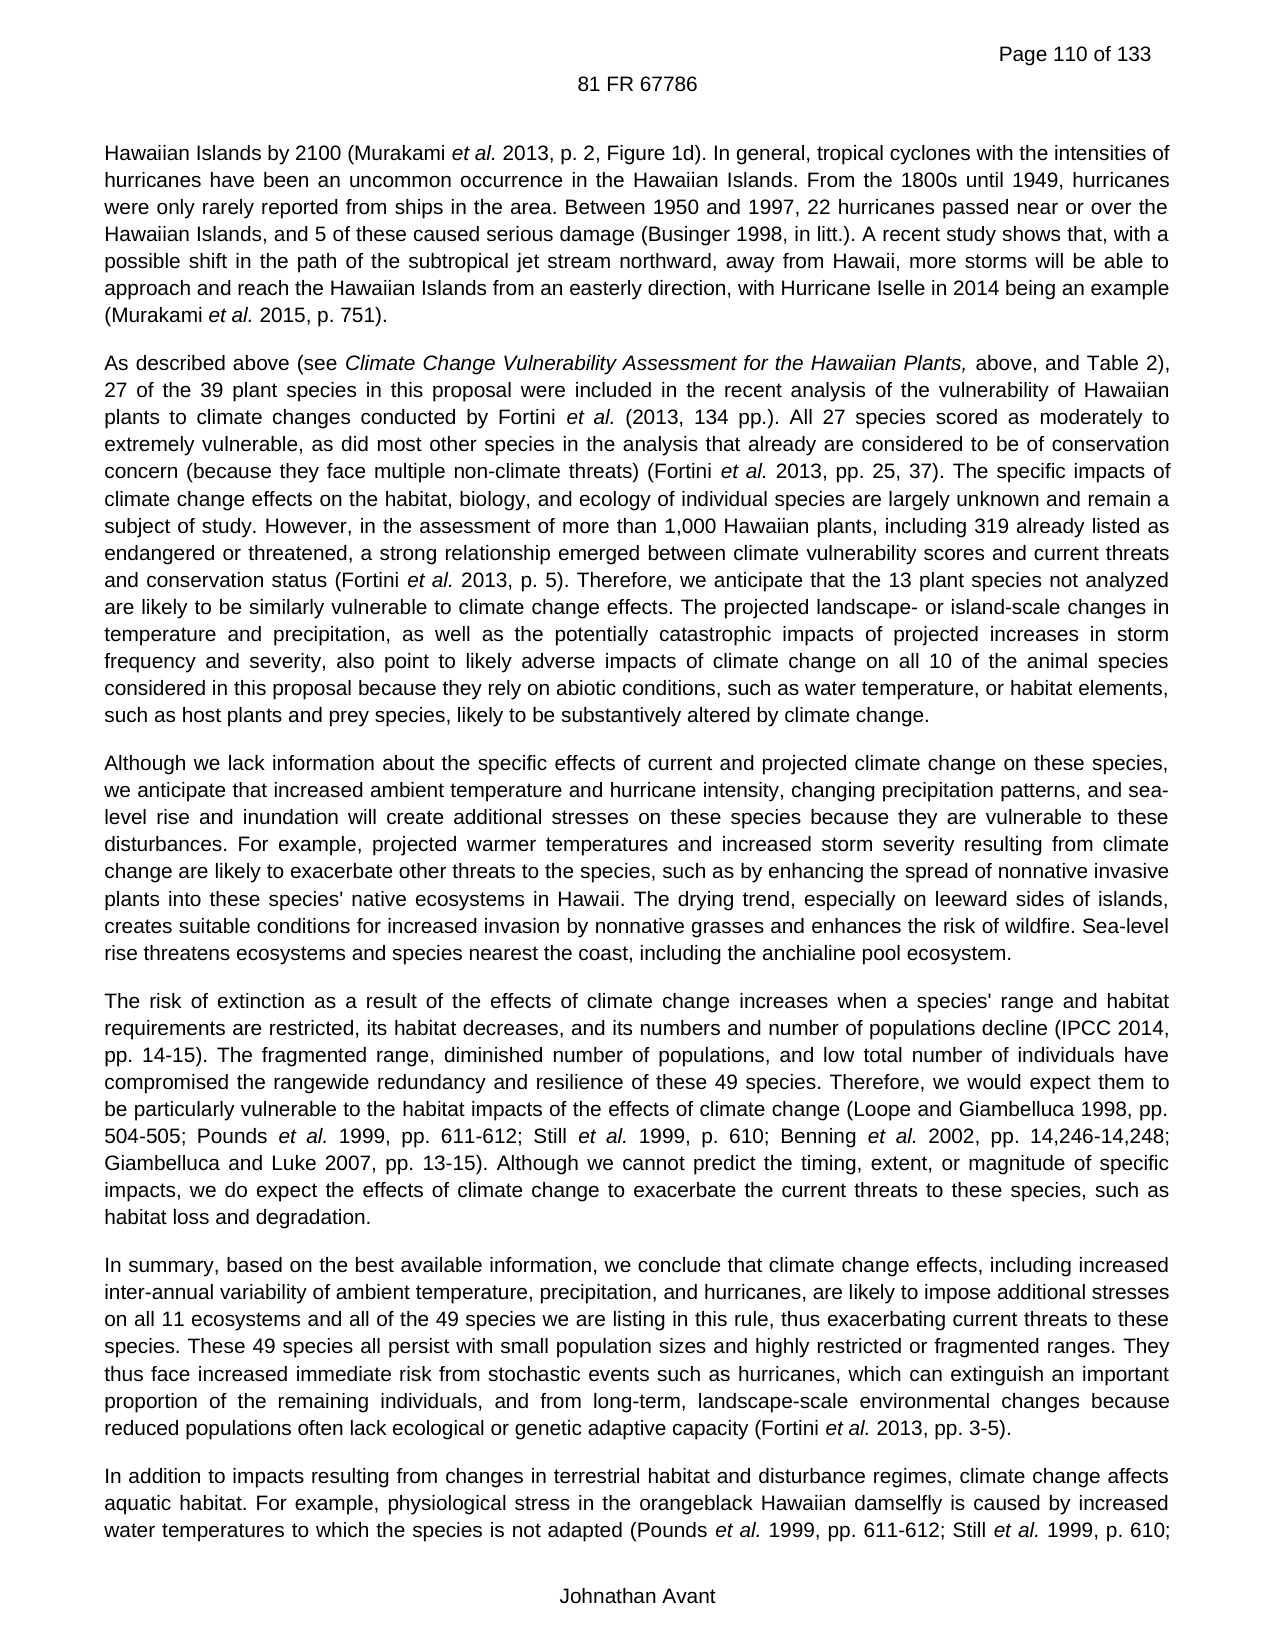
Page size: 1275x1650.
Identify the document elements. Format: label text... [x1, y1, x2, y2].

text Although we lack information about the specific effects of current and projected climate change on these species, we anticipate that increased ambient temperature and hurricane intensity, changing precipitation patterns, and sea-level rise and inundation will create additional stresses on these species because they are vulnerable to these disturbances. For example, projected warmer temperatures and increased storm severity resulting from climate change are likely to exacerbate other threats to the species, such as by enhancing the spread of nonnative invasive plants into these species' native ecosystems in Hawaii. The drying trend, especially on leeward sides of islands, creates suitable conditions for increased invasion by nonnative grasses and enhances the risk of wildfire. Sea-level rise threatens ecosystems and species nearest the coast, including the anchialine pool ecosystem. [104, 748, 1171, 964]
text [104, 1460, 1171, 1542]
text The risk of extinction as a result of the effects of climate change increases when a species' range and habitat requirements are restricted, its habitat decreases, and its numbers and number of populations decline (IPCC 2014, pp. 14-15). The fragmented range, diminished number of populations, and low total number of individuals have compromised the rangewide redundancy and resilience of these 49 species. Therefore, we would expect them to be particularly vulnerable to the habitat impacts of the effects of climate change (Loope and Giambelluca 1998, pp. 504-505; Pounds et al. 1999, pp. 611-612; Still et al. 1999, p. 610; Benning et al. 2002, pp. 14,246-14,248; Giambelluca and Luke 2007, pp. 13-15). Although we cannot predict the timing, extent, or magnitude of specific impacts, we do expect the effects of climate change to exacerbate the current threats to these species, such as habitat loss and degradation. [104, 985, 1171, 1229]
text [104, 137, 1171, 327]
text As described above (see Climate Change Vulnerability Assessment for the Hawaiian Plants, above, and Table 2), 27 of the 39 plant species in this proposal were included in the recent analysis of the vulnerability of Hawaiian plants to climate changes conducted by Fortini et al. (2013, 134 pp.). All 27 species scored as moderately to extremely vulnerable, as did most other species in the analysis that already are considered to be of conservation concern (because they face multiple non-climate threats) (Fortini et al. 2013, pp. 25, 37). The specific impacts of climate change effects on the habitat, biology, and ecology of individual species are largely unknown and remain a subject of study. However, in the assessment of more than 1,000 Hawaiian plants, including 319 already listed as endangered or threatened, a strong relationship emerged between climate vulnerability scores and current threats and conservation status (Fortini et al. 2013, p. 5). Therefore, we anticipate that the 13 plant species not analyzed are likely to be similarly vulnerable to climate change effects. The projected landscape- or island-scale changes in temperature and precipitation, as well as the potentially catastrophic impacts of projected increases in storm frequency and severity, also point to likely adverse impacts of climate change on all 10 of the animal species considered in this proposal because they rely on abiotic conditions, such as water temperature, or habitat elements, such as host plants and prey species, likely to be substantively altered by climate change. [104, 348, 1171, 727]
text In summary, based on the best available information, we conclude that climate change effects, including increased inter-annual variability of ambient temperature, precipitation, and hurricanes, are likely to impose additional stresses on all 11 ecosystems and all of the 49 species we are listing in this rule, thus exacerbating current threats to these species. These 49 species all persist with small population sizes and highly restricted or fragmented ranges. They thus face increased immediate risk from stochastic events such as hurricanes, which can extinguish an important proportion of the remaining individuals, and from long-term, landscape-scale environmental changes because reduced populations often lack ecological or genetic adaptive capacity (Fortini et al. 2013, pp. 3-5). [104, 1250, 1171, 1439]
